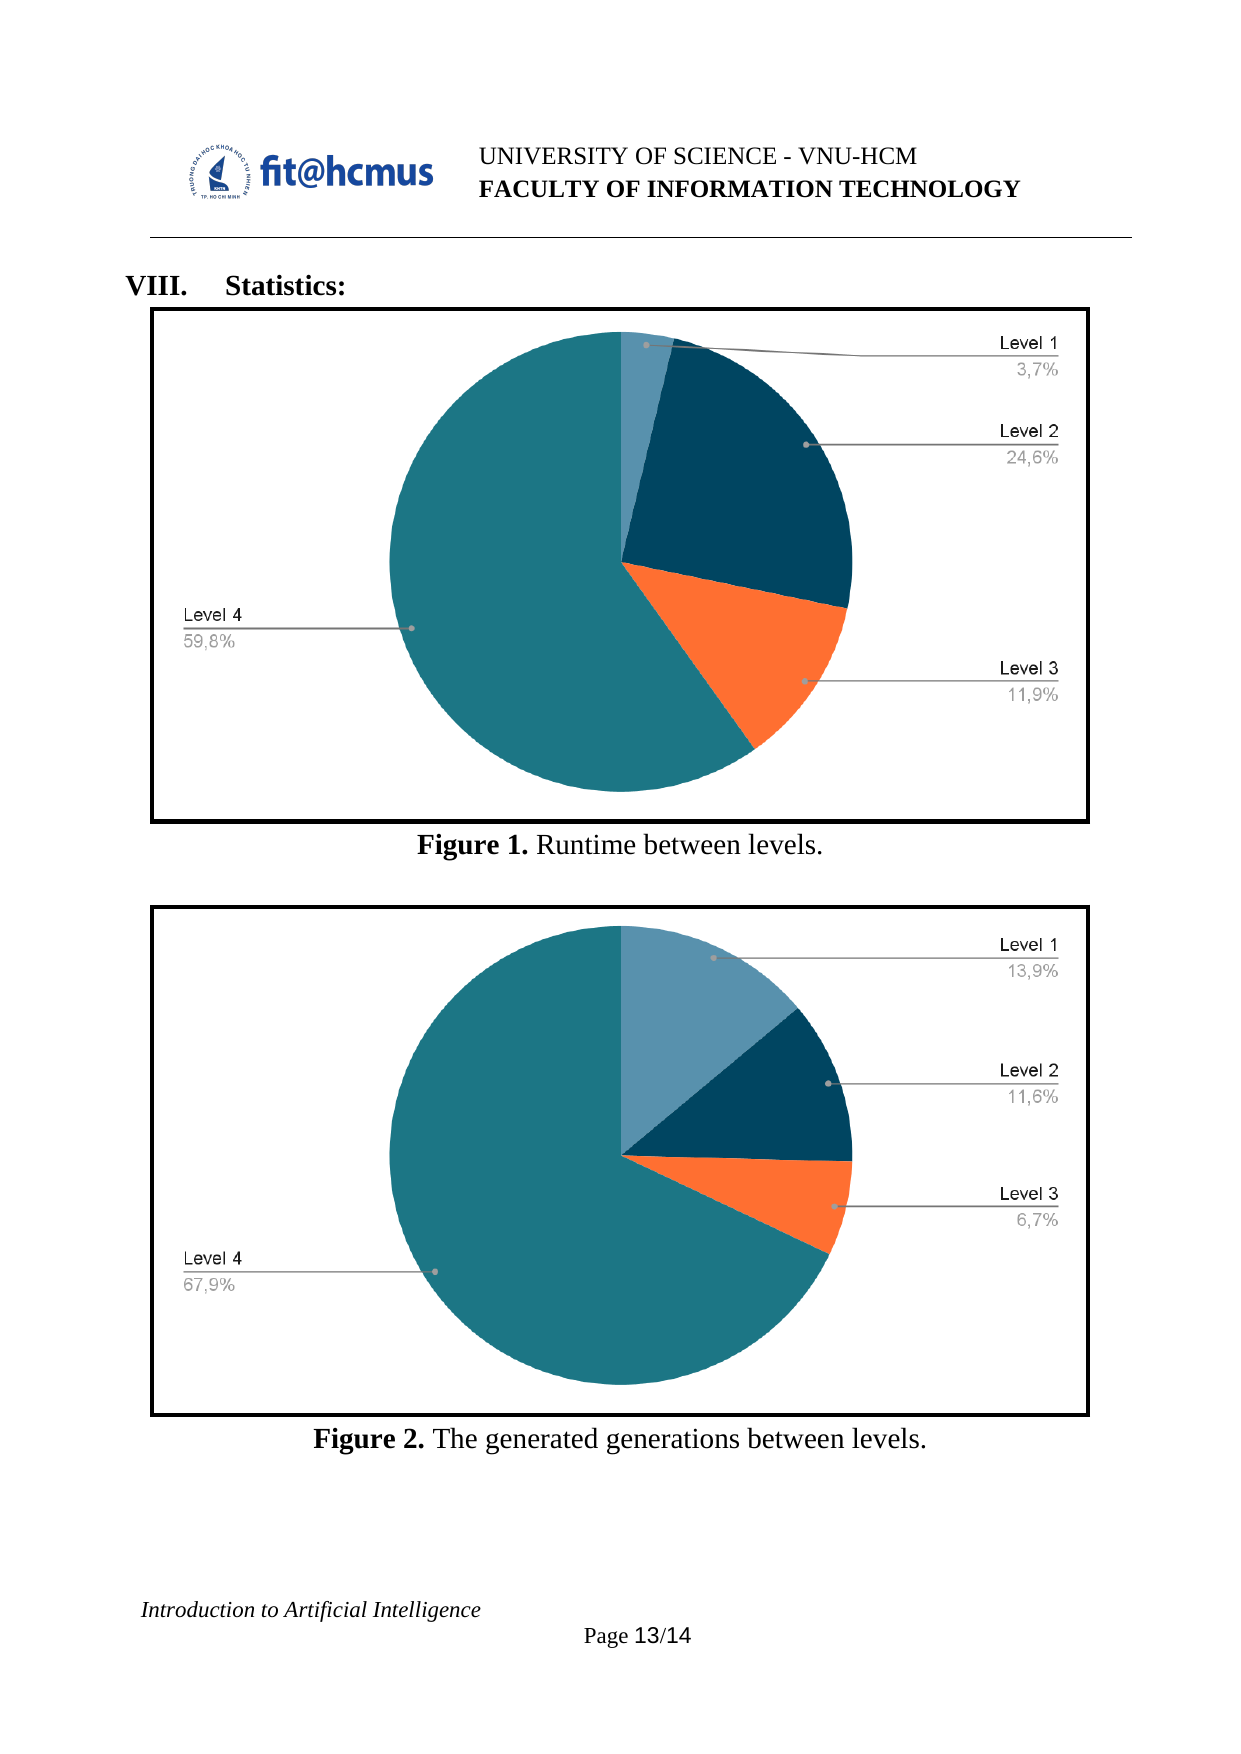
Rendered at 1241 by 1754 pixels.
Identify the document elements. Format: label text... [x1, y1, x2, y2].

list Statistics: [187, 268, 1090, 302]
picture [154, 311, 1086, 819]
picture [154, 909, 1086, 1413]
text Figure 2. The generated generations between levels. [150, 1421, 1090, 1454]
text Figure 1. Runtime between levels. [150, 827, 1090, 861]
picture [171, 107, 447, 238]
